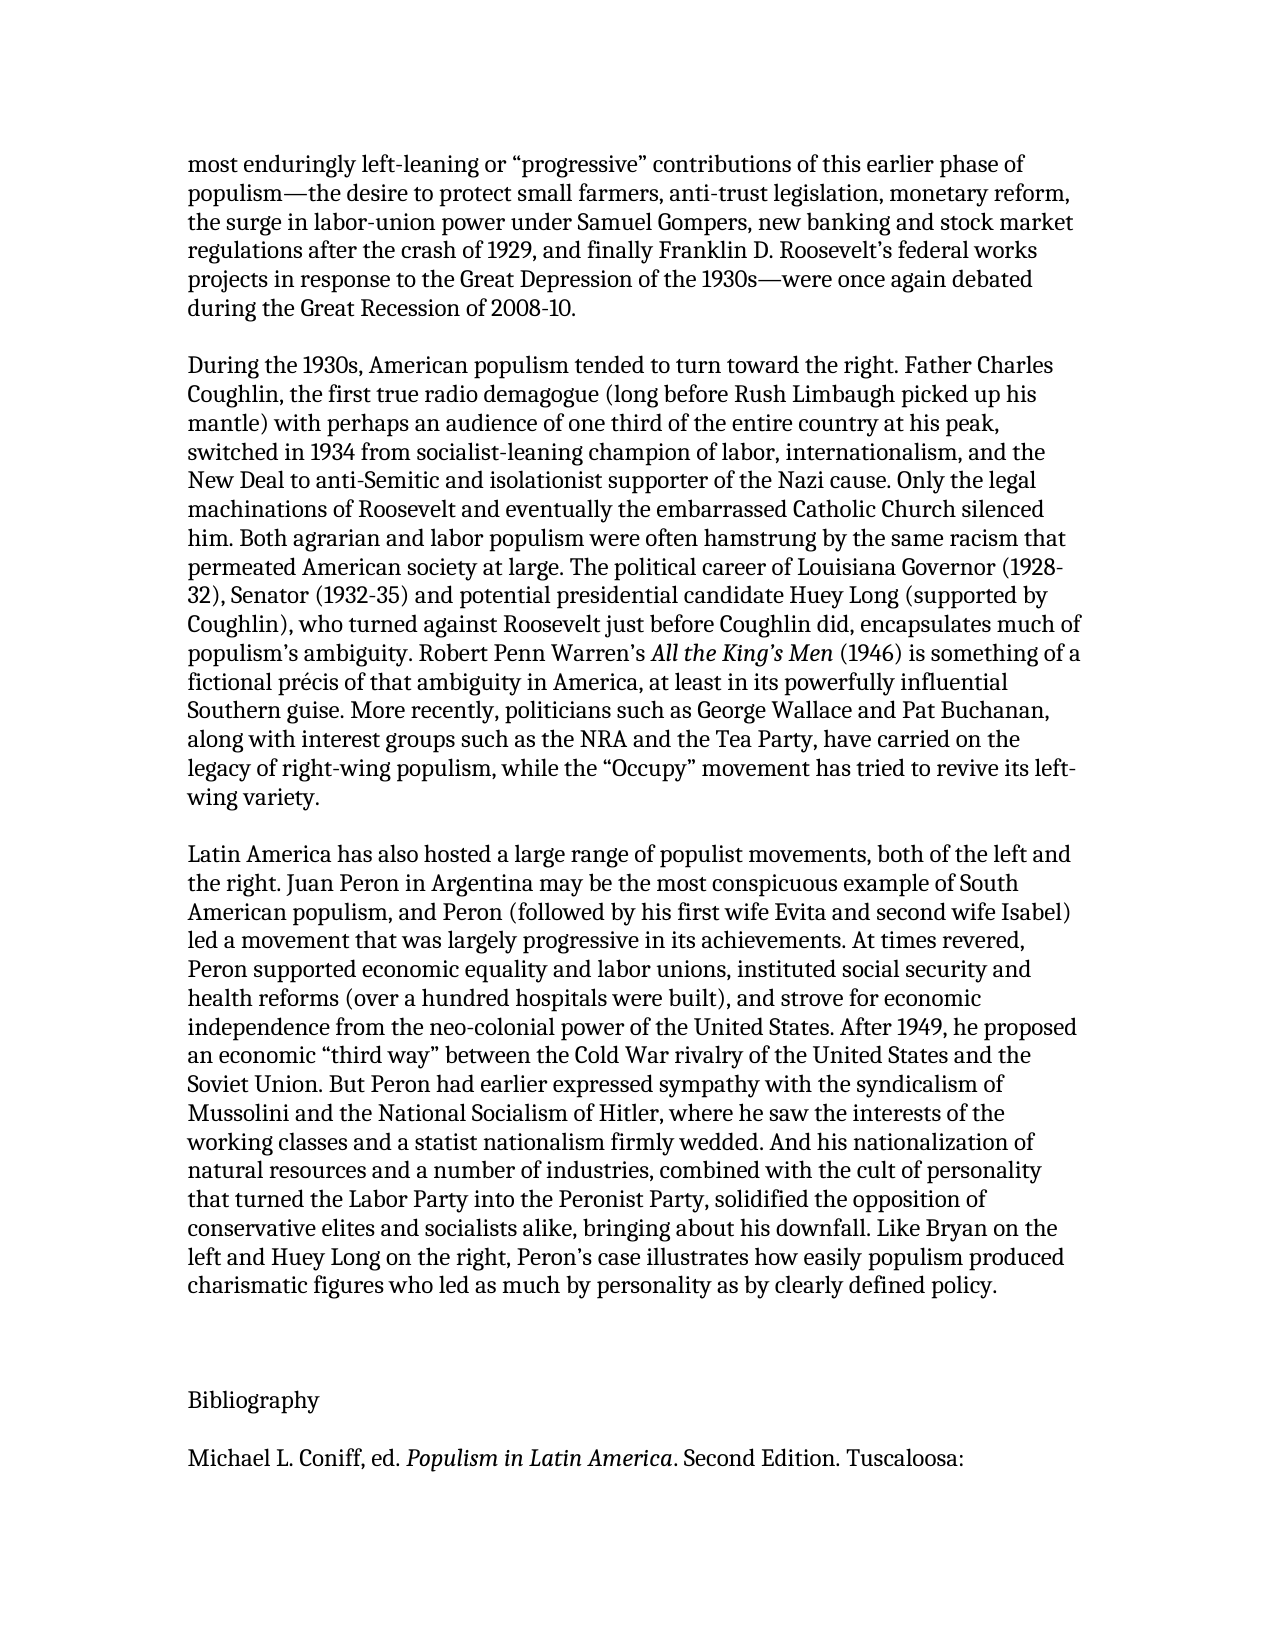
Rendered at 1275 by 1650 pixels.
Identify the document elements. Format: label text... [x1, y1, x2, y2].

text During the 1930s, American populism tended to turn toward the right. Father Charles Coughlin, the first true radio demagogue (long before Rush Limbaugh picked up his mantle) with perhaps an audience of one third of the entire country at his peak, switched in 1934 from socialist-leaning champion of labor, internationalism, and the New Deal to anti-Semitic and isolationist supporter of the Nazi cause. Only the legal machinations of Roosevelt and eventually the embarrassed Catholic Church silenced him. Both agrarian and labor populism were often hamstrung by the same racism that permeated American society at large. The political career of Louisiana Governor (1928-32), Senator (1932-35) and potential presidential candidate Huey Long (supported by Coughlin), who turned against Roosevelt just before Coughlin did, encapsulates much of populism’s ambiguity. Robert Penn Warren’s All the King’s Men (1946) is something of a fictional précis of that ambiguity in America, at least in its powerfully influential Southern guise. More recently, politicians such as George Wallace and Pat Buchanan, along with interest groups such as the NRA and the Tea Party, have carried on the legacy of right-wing populism, while the “Occupy” movement has tried to revive its left-wing variety. [187, 351, 1087, 811]
text Latin America has also hosted a large range of populist movements, both of the left and the right. Juan Peron in Argentina may be the most conspicuous example of South American populism, and Peron (followed by his first wife Evita and second wife Isabel) led a movement that was largely progressive in its achievements. At times revered, Peron supported economic equality and labor unions, instituted social security and health reforms (over a hundred hospitals were built), and strove for economic independence from the neo-colonial power of the United States. After 1949, he proposed an economic “third way” between the Cold War rivalry of the United States and the Soviet Union. But Peron had earlier expressed sympathy with the syndicalism of Mussolini and the National Socialism of Hitler, where he saw the interests of the working classes and a statist nationalism firmly wedded. And his nationalization of natural resources and a number of industries, combined with the cult of personality that turned the Labor Party into the Peronist Party, solidified the opposition of conservative elites and socialists alike, bringing about his downfall. Like Bryan on the left and Huey Long on the right, Peron’s case illustrates how easily populism produced charismatic figures who led as much by personality as by clearly defined policy. [187, 840, 1087, 1300]
text Michael L. Coniff, ed. Populism in Latin America. Second Edition. Tuscaloosa: [187, 1444, 1087, 1472]
text Bibliography [187, 1386, 1087, 1415]
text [187, 150, 1087, 322]
